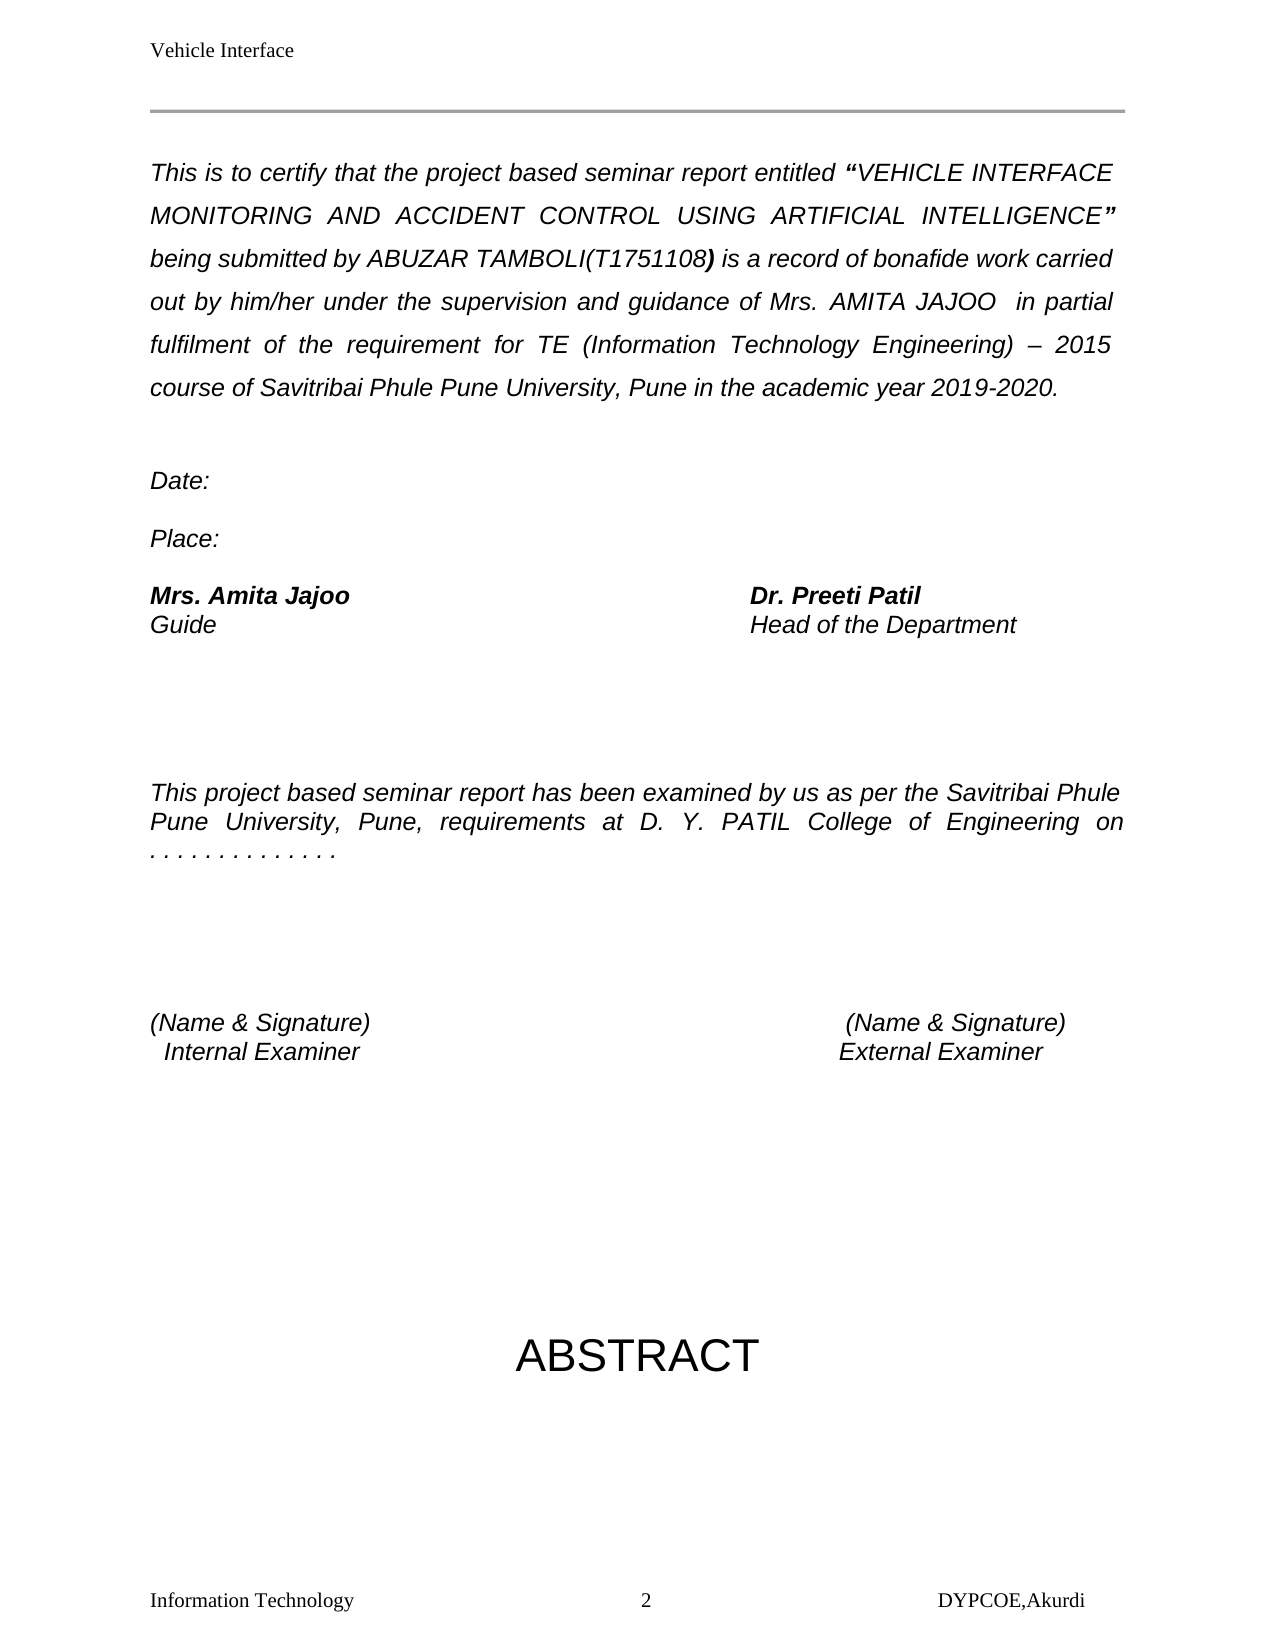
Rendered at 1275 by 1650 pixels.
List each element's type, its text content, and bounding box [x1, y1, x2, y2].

text (Name & Signature) (Name & Signature) [150, 1008, 1125, 1036]
text Guide Head of the Department [150, 610, 1125, 639]
text Place: [150, 524, 1125, 552]
text This project based seminar report has been examined by us as per the Savitribai Phule Pune University, Pune, requirements at D. Y. PATIL College of Engineering on . . . . . . . . . . . . . . [150, 778, 1125, 864]
text ABSTRACT [150, 1329, 1125, 1381]
text Mrs. Amita Jajoo Dr. Preeti Patil [150, 581, 1125, 610]
text This is to certify that the project based seminar report entitled “VEHICLE INTERFACE MONITORING AND ACCIDENT CONTROL USING ARTIFICIAL INTELLIGENCE” being submitted by ABUZAR TAMBOLI(T1751108) is a record of bonafide work carried out by him/her under the supervision and guidance of Mrs. AMITA JAJOO in partial fulfilment of the requirement for TE (Information Technology Engineering) – 2015 course of Savitribai Phule Pune University, Pune in the academic year 2019-2020. [150, 158, 1116, 402]
text Date: [150, 466, 1125, 495]
text Internal Examiner External Examiner [150, 1036, 1125, 1065]
